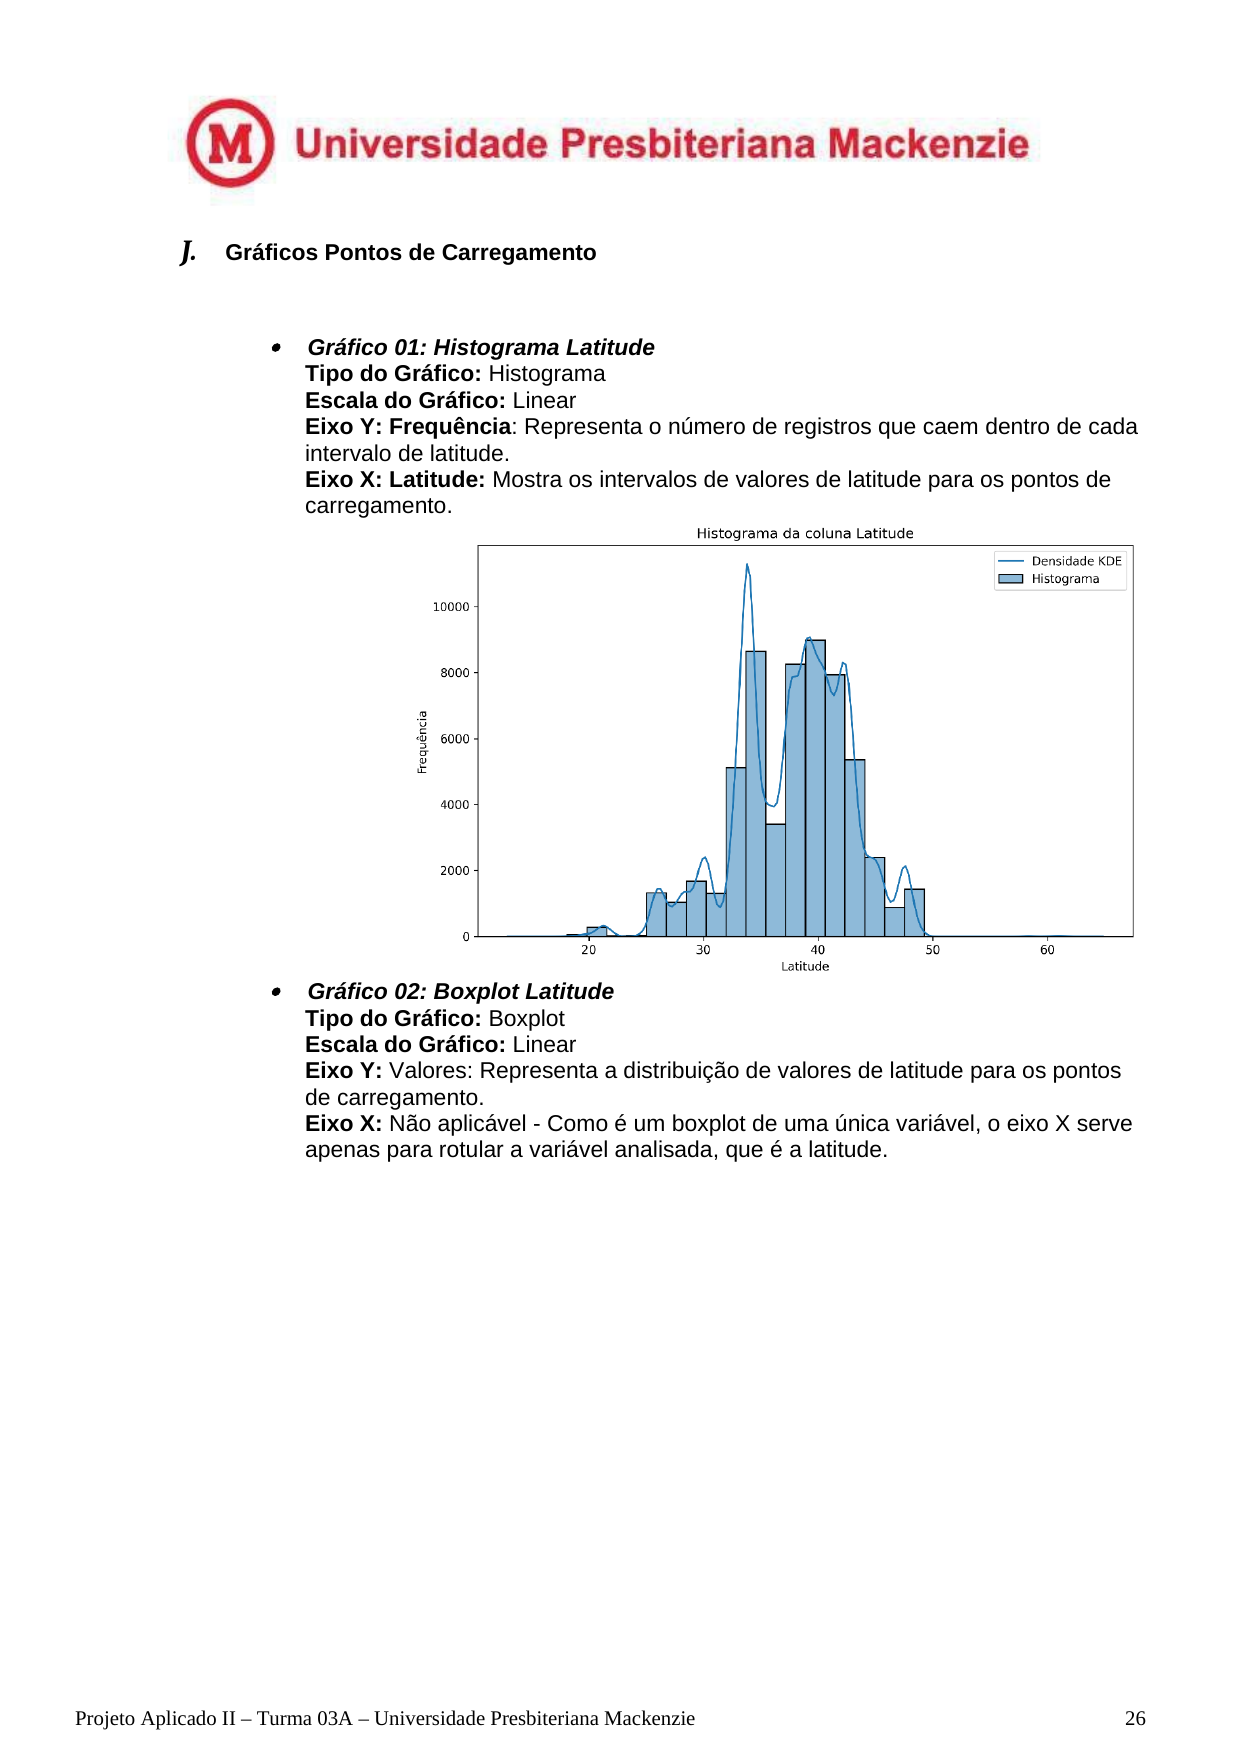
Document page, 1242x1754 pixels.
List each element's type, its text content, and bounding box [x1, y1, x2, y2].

text Eixo Y: Frequência: Representa o número de registros que caem dentro de cada intervalo de latitude. [305, 413, 1152, 466]
list Gráfico 02: Boxplot Latitude [270, 978, 1152, 1005]
text Escala do Gráfico: Linear [305, 387, 1152, 413]
list Gráfico 01: Histograma Latitude [270, 334, 1152, 360]
text Tipo do Gráfico: Histograma [305, 360, 1152, 387]
text Eixo X: Latitude: Mostra os intervalos de valores de latitude para os pontos de carregamento. [305, 466, 1152, 518]
text Eixo X: Não aplicável - Como é um boxplot de uma única variável, o eixo X serve apenas para rotular a variável analisada, que é a latitude. [305, 1110, 1152, 1163]
text Tipo do Gráfico: Boxplot [305, 1005, 1152, 1031]
text Eixo Y: Valores: Representa a distribuição de valores de latitude para os pontos de carregamento. [305, 1057, 1152, 1110]
picture [408, 518, 1152, 979]
subtitle Gráficos Pontos de Carregamento [181, 234, 1152, 268]
picture [167, 75, 1054, 210]
text Escala do Gráfico: Linear [305, 1031, 1152, 1057]
